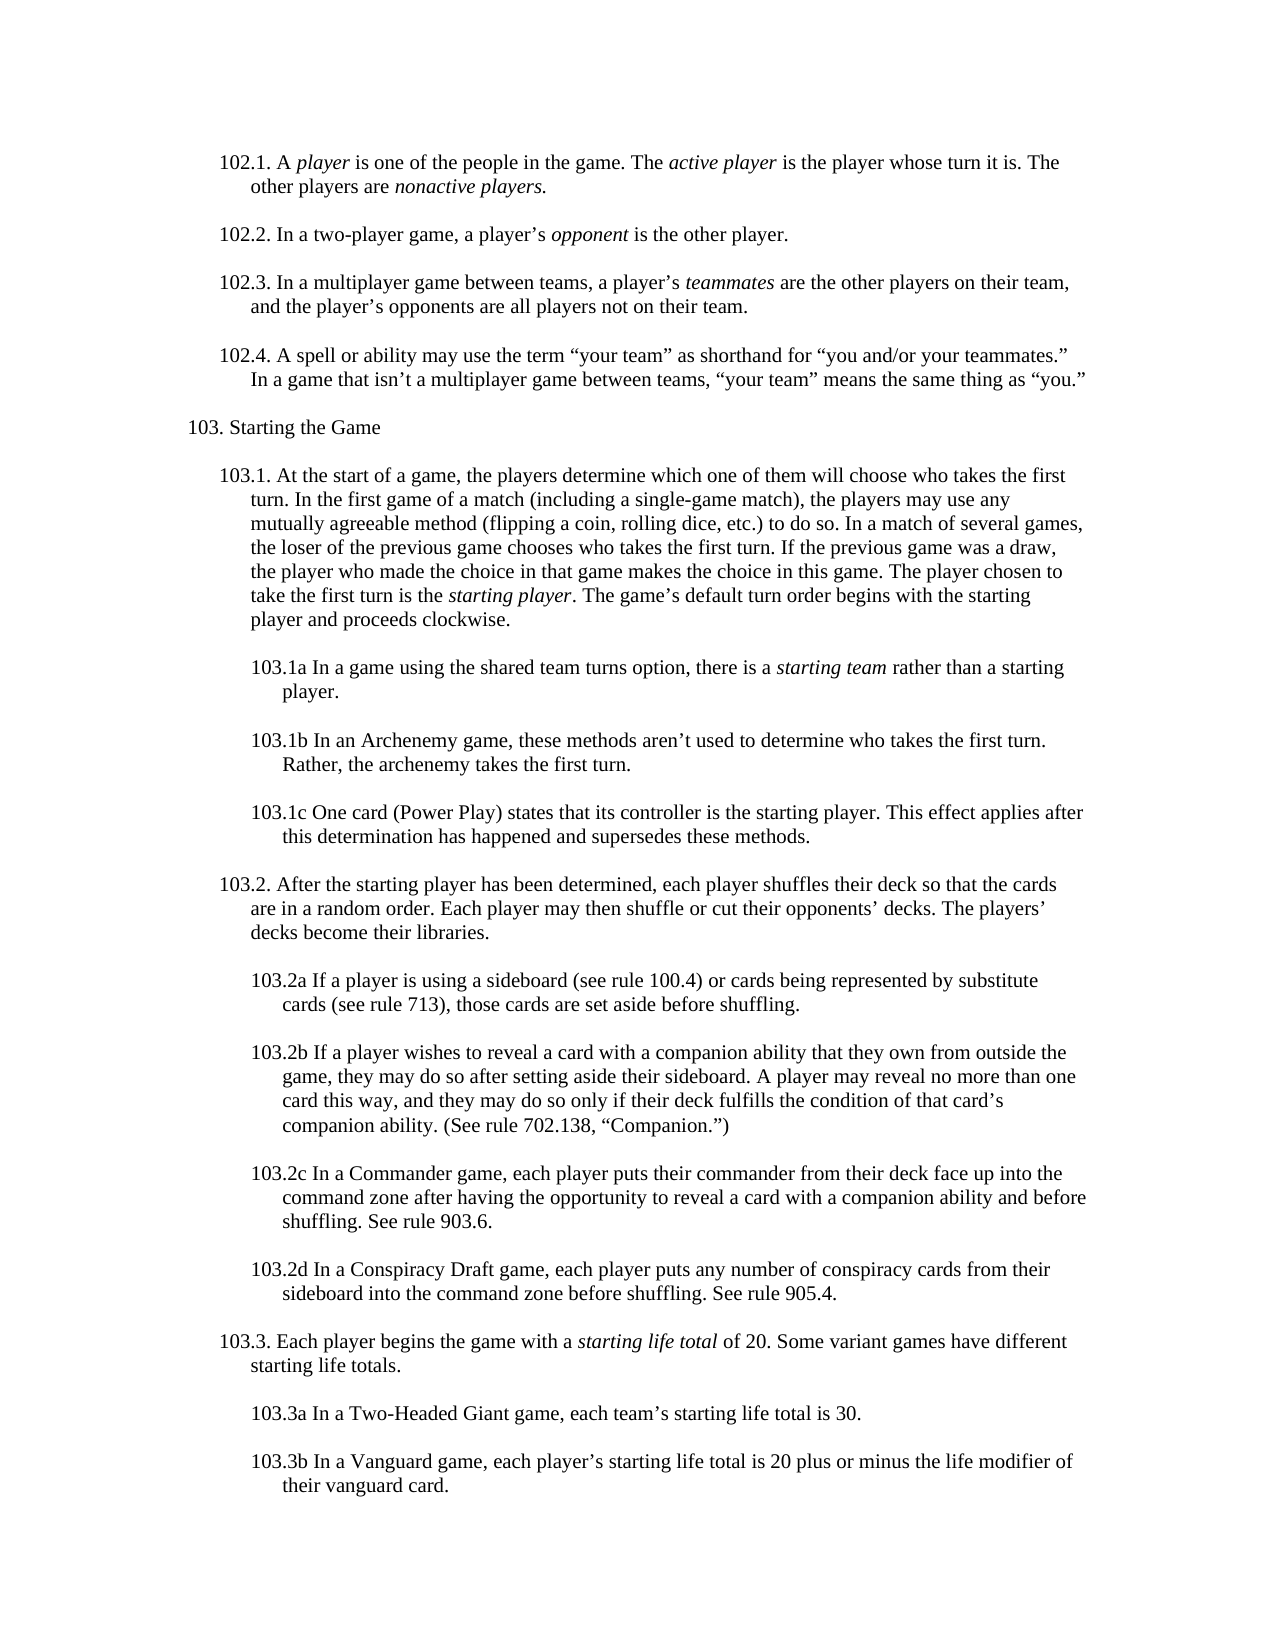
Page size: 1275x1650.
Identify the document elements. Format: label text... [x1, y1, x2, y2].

text 103.1a In a game using the shared team turns option, there is a starting team rather than a starting player. [251, 655, 1087, 703]
text 102.4. A spell or ability may use the term “your team” as shorthand for “you and/or your teammates.” In a game that isn’t a multiplayer game between teams, “your team” means the same thing as “you.” [219, 342, 1087, 391]
text 103.3a In a Two-Headed Giant game, each team’s starting life total is 30. [251, 1401, 1087, 1425]
text 103.1c One card (Power Play) states that its controller is the starting player. This effect applies after this determination has happened and supersedes these methods. [251, 800, 1087, 848]
text 103.2. After the starting player has been determined, each player shuffles their deck so that the cards are in a random order. Each player may then shuffle or cut their opponents’ decks. The players’ decks become their libraries. [219, 872, 1087, 944]
text 103.1. At the start of a game, the players determine which one of them will choose who takes the first turn. In the first game of a match (including a single-game match), the players may use any mutually agreeable method (flipping a coin, rolling dice, etc.) to do so. In a match of several games, the loser of the previous game chooses who takes the first turn. If the previous game was a draw, the player who made the choice in that game makes the choice in this game. The player chosen to take the first turn is the starting player. The game’s default turn order begins with the starting player and proceeds clockwise. [219, 463, 1087, 631]
text 103.2c In a Commander game, each player puts their commander from their deck face up into the command zone after having the opportunity to reveal a card with a companion ability and before shuffling. See rule 903.6. [251, 1161, 1087, 1233]
text 102.3. In a multiplayer game between teams, a player’s teammates are the other players on their team, and the player’s opponents are all players not on their team. [219, 270, 1087, 318]
text 103.2b If a player wishes to reveal a card with a companion ability that they own from outside the game, they may do so after setting aside their sideboard. A player may reveal no more than one card this way, and they may do so only if their deck fulfills the condition of that card’s companion ability. (See rule 702.138, “Companion.”) [251, 1040, 1087, 1137]
text 103.3. Each player begins the game with a starting life total of 20. Some variant games have different starting life totals. [219, 1329, 1087, 1377]
text 103.2a If a player is using a sideboard (see rule 100.4) or cards being represented by substitute cards (see rule 713), those cards are set aside before shuffling. [251, 968, 1087, 1016]
text 102.2. In a two-player game, a player’s opponent is the other player. [219, 222, 1087, 246]
text 103.3b In a Vanguard game, each player’s starting life total is 20 plus or minus the life modifier of their vanguard card. [251, 1449, 1087, 1497]
text 103.2d In a Conspiracy Draft game, each player puts any number of conspiracy cards from their sideboard into the command zone before shuffling. See rule 905.4. [251, 1257, 1087, 1305]
text 102.1. A player is one of the people in the game. The active player is the player whose turn it is. The other players are nonactive players. [219, 150, 1087, 198]
text 103. Starting the Game [187, 415, 1087, 439]
text 103.1b In an Archenemy game, these methods aren’t used to determine who takes the first turn. Rather, the archenemy takes the first turn. [251, 727, 1087, 776]
